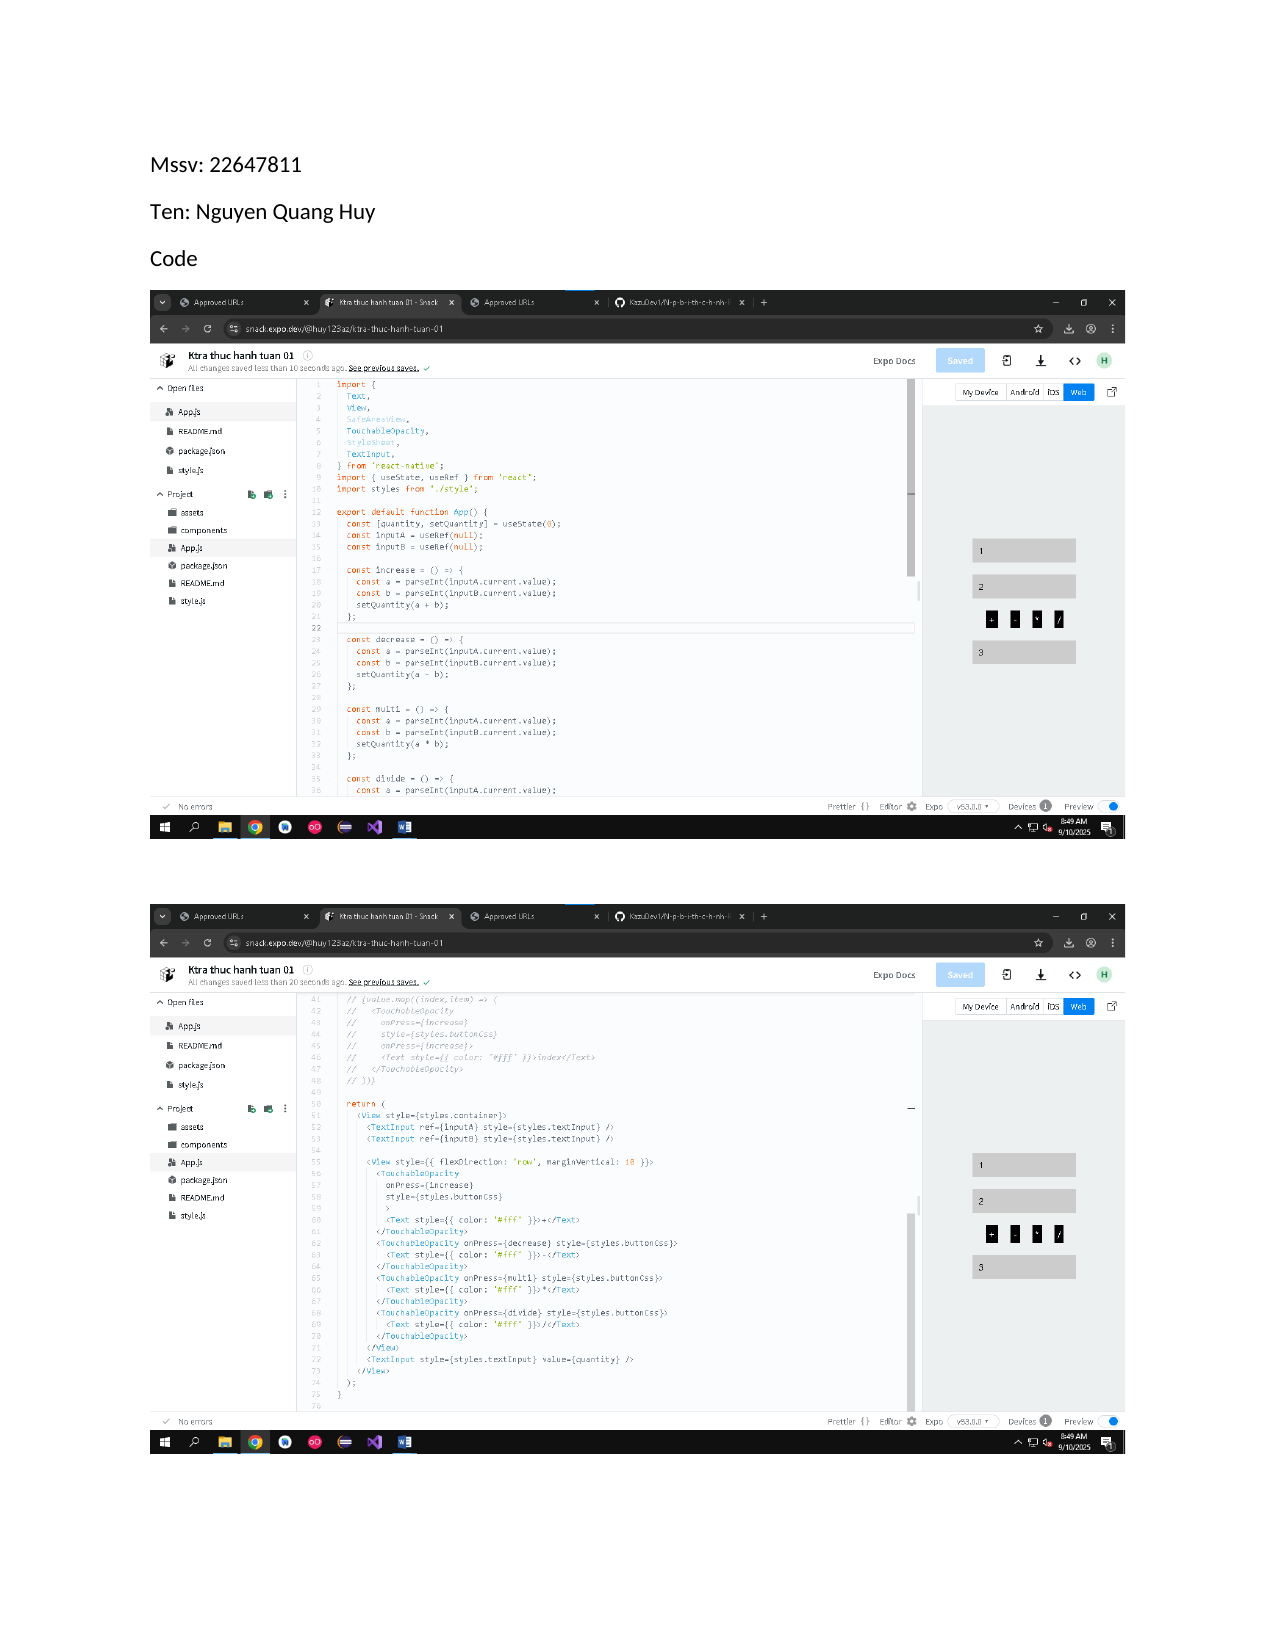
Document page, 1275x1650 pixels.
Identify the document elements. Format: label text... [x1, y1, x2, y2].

picture [150, 904, 1125, 1454]
text Ten: Nguyen Quang Huy [150, 197, 1125, 225]
text Code [150, 244, 1125, 272]
picture [150, 290, 1125, 839]
text Mssv: 22647811 [150, 150, 1125, 178]
